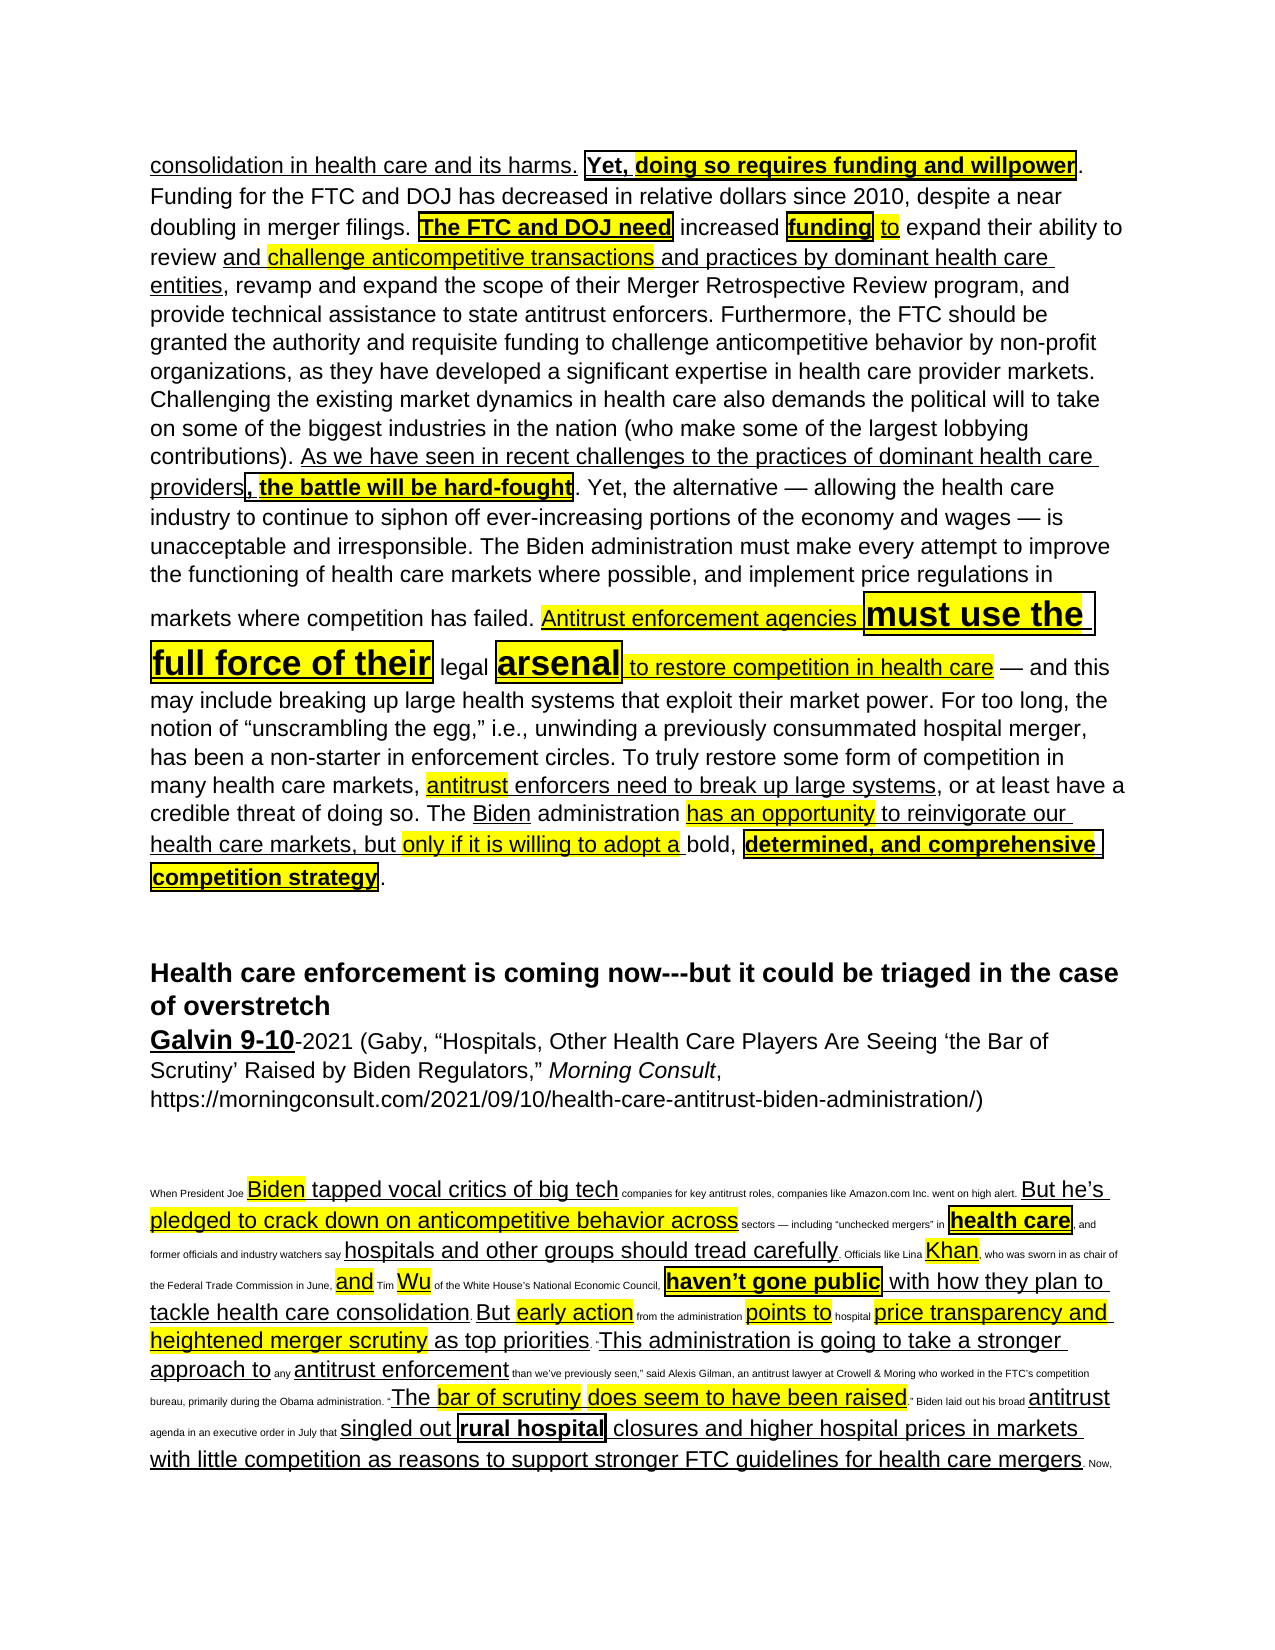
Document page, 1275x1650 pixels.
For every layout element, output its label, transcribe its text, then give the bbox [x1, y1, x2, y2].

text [150, 150, 1125, 892]
text Galvin 9-10-2021 (Gaby, “Hospitals, Other Health Care Players Are Seeing ‘the Bar of Scrutiny’ Raised by Biden Regulators,” Morning Consult, https://morningconsult.com/2021/09/10/health-care-antitrust-biden-administration/) [150, 1024, 1125, 1112]
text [150, 1176, 1125, 1472]
subtitle Health care enforcement is coming now---but it could be triaged in the case of overstretch [150, 957, 1125, 1022]
